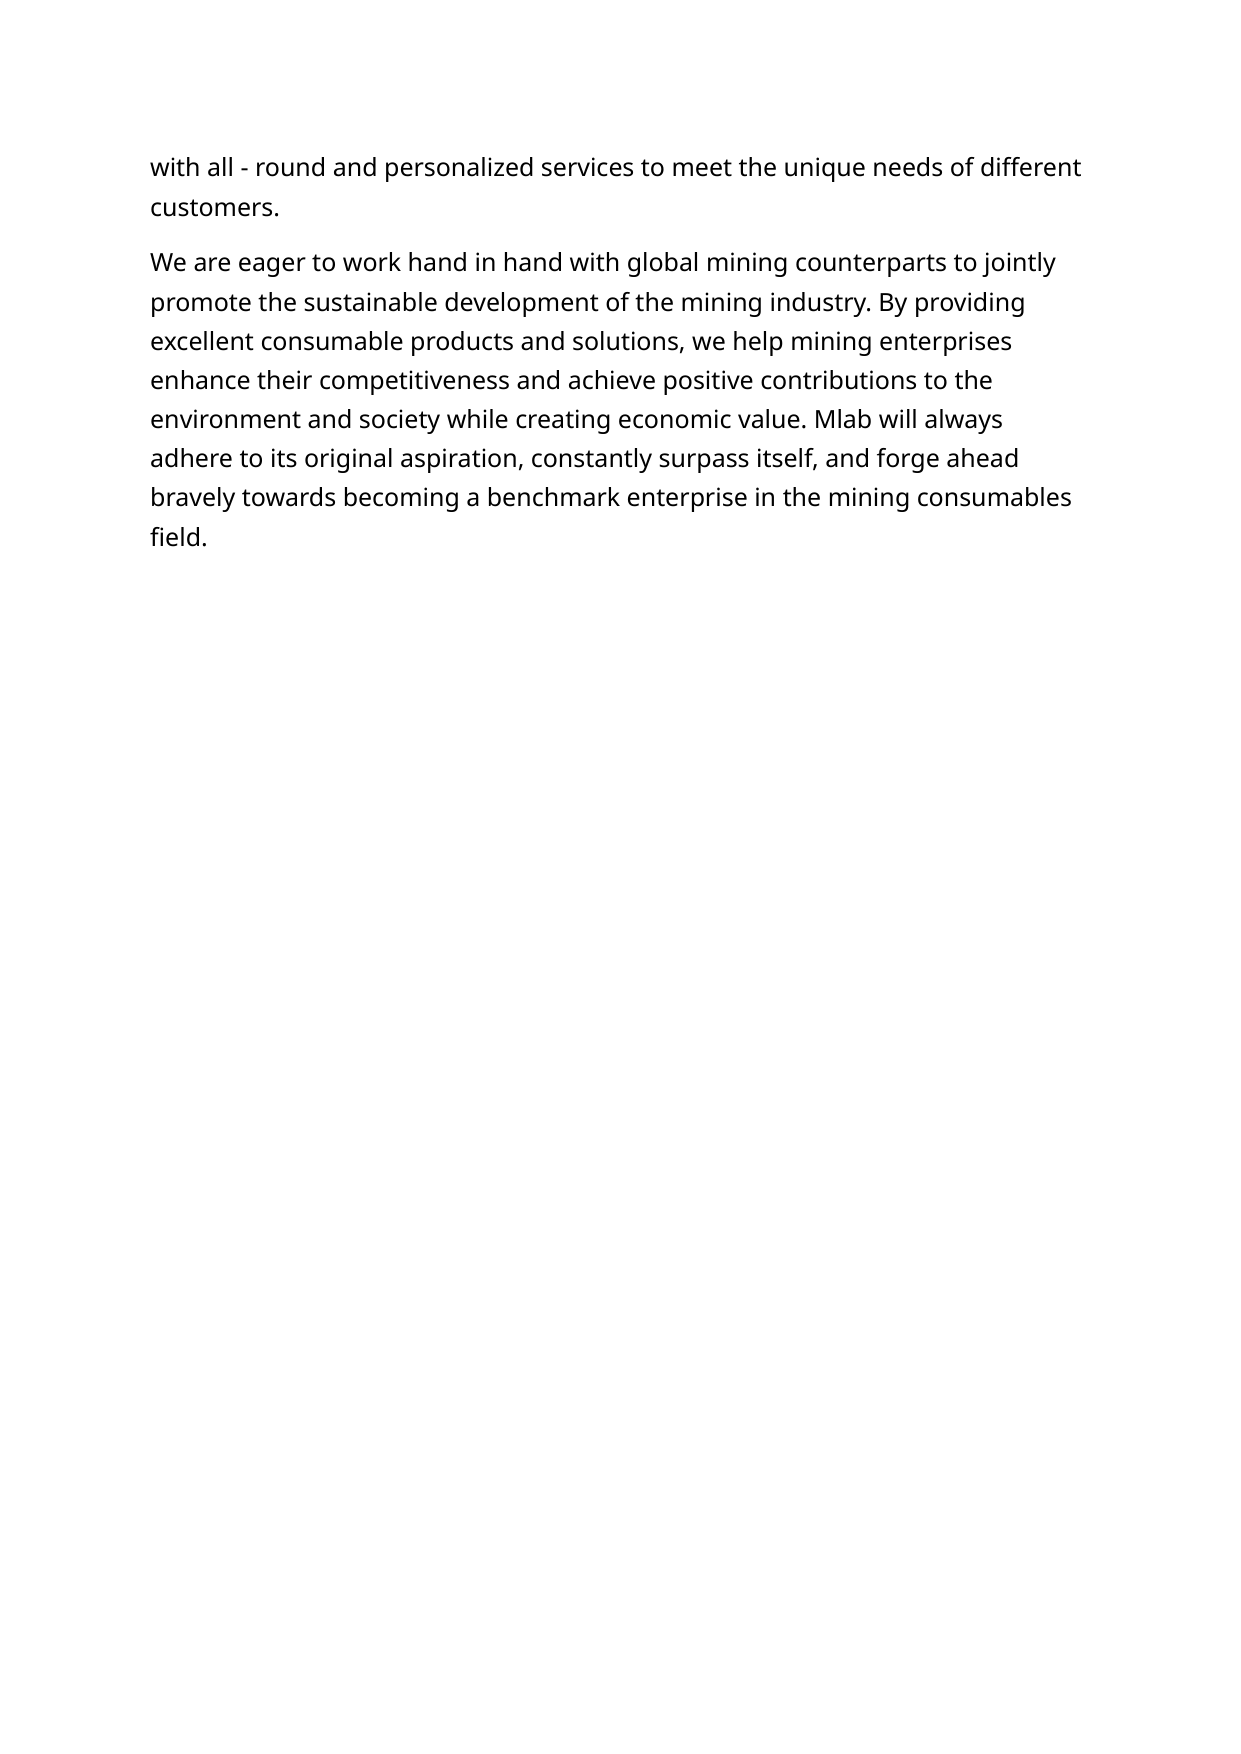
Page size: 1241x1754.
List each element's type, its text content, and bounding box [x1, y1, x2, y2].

text We are eager to work hand in hand with global mining counterparts to jointly promote the sustainable development of the mining industry. By providing excellent consumable products and solutions, we help mining enterprises enhance their competitiveness and achieve positive contributions to the environment and society while creating economic value. Mlab will always adhere to its original aspiration, constantly surpass itself, and forge ahead bravely towards becoming a benchmark enterprise in the mining consumables field. [150, 245, 1090, 553]
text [150, 150, 1090, 223]
